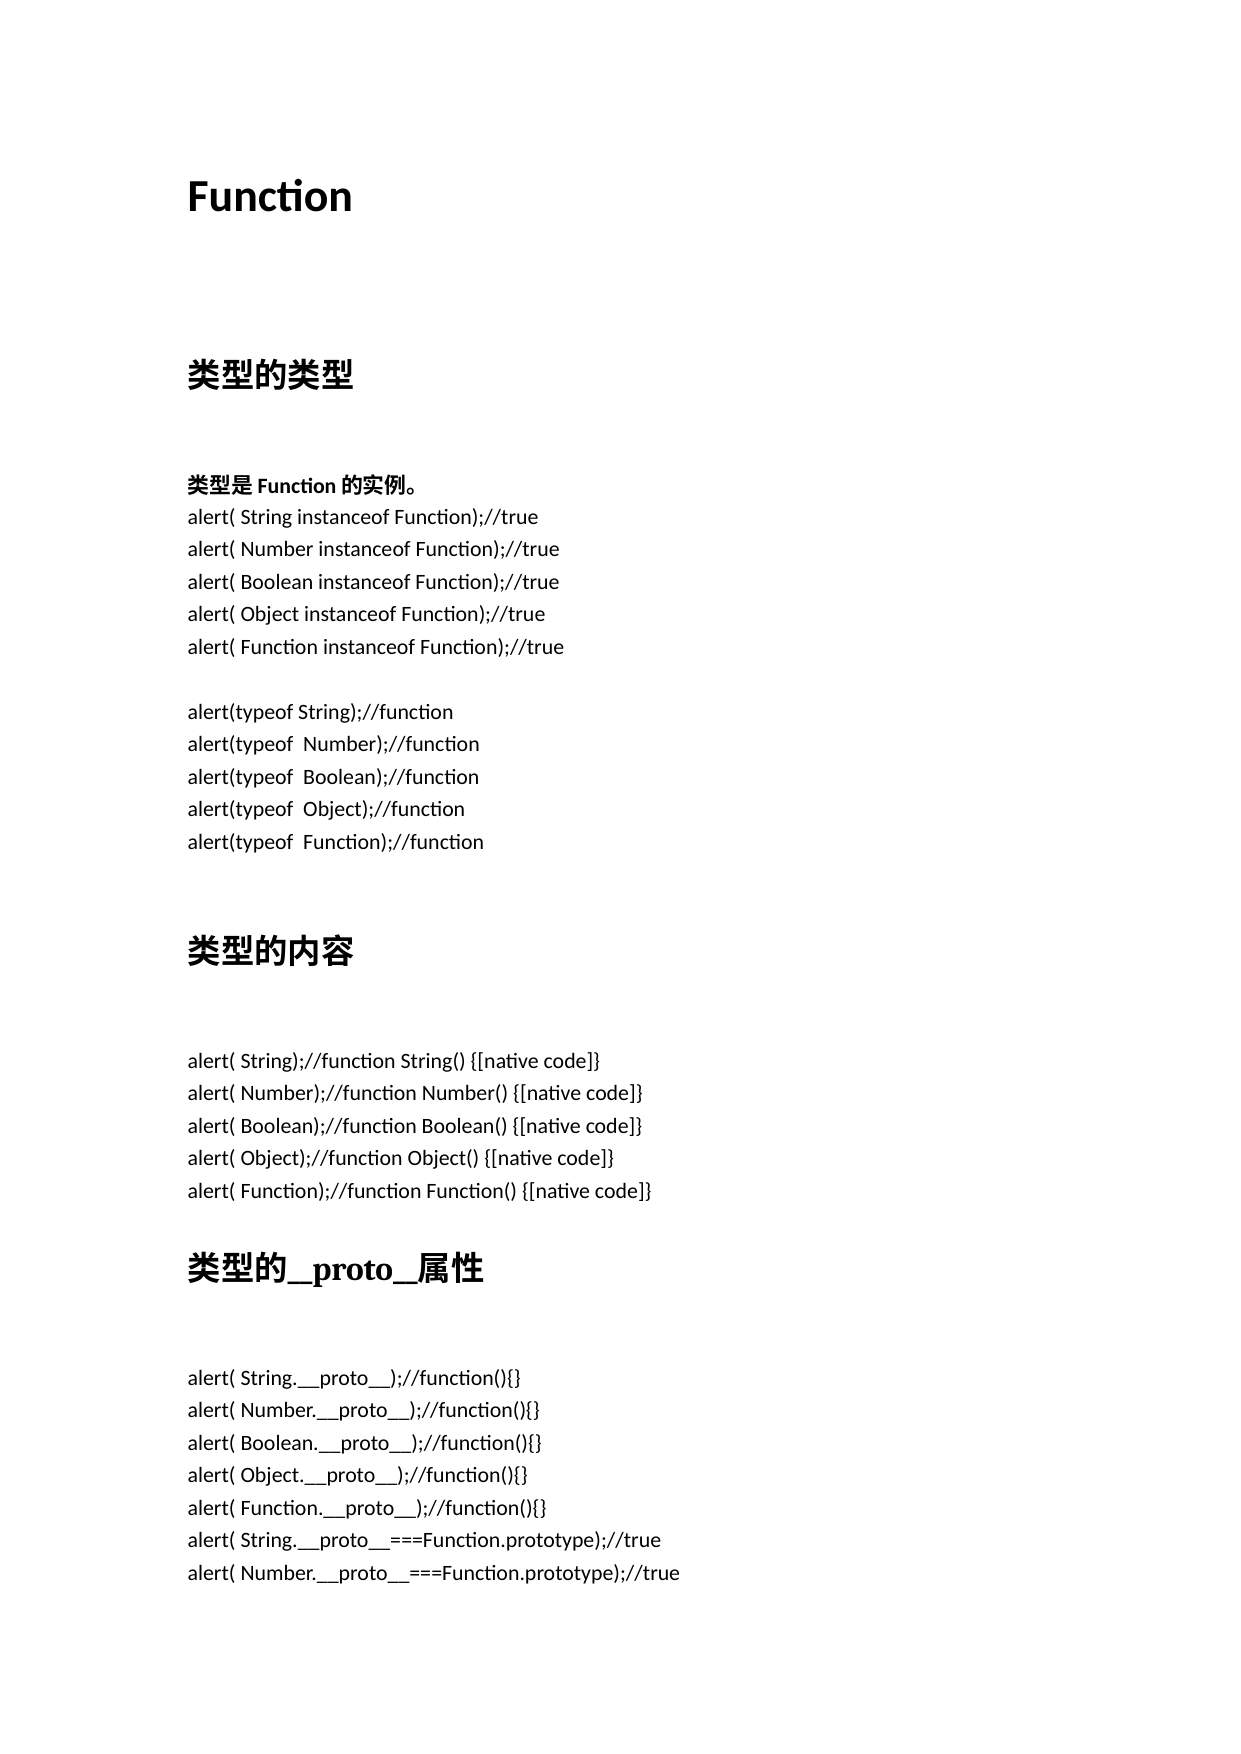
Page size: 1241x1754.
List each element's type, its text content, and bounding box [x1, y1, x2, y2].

text 类型是Function的实例。 [187, 467, 1053, 500]
text alert(typeof Boolean);//function [187, 760, 1053, 792]
text alert( Boolean instanceof Function);//true [187, 565, 1053, 597]
text alert(typeof Object);//function [187, 792, 1053, 825]
text alert( Number);//function Number() {[native code]} [187, 1077, 1053, 1109]
text alert( String);//function String() {[native code]} [187, 1044, 1053, 1077]
text alert( Object instanceof Function);//true [187, 597, 1053, 630]
text alert(typeof Function);//function [187, 825, 1053, 857]
text alert( Function);//function Function() {[native code]} [187, 1174, 1053, 1207]
subtitle Function [187, 162, 1053, 227]
text alert( String instanceof Function);//true [187, 500, 1053, 532]
text alert(typeof Number);//function [187, 727, 1053, 760]
text alert( Boolean);//function Boolean() {[native code]} [187, 1109, 1053, 1142]
text alert( Object.__proto__);//function(){} [187, 1458, 1053, 1491]
text alert(typeof String);//function [187, 695, 1053, 727]
text alert( Function instanceof Function);//true [187, 630, 1053, 662]
text alert( Function.__proto__);//function(){} [187, 1491, 1053, 1523]
text alert( Object);//function Object() {[native code]} [187, 1142, 1053, 1174]
text alert( Boolean.__proto__);//function(){} [187, 1426, 1053, 1458]
text alert( Number.__proto__);//function(){} [187, 1393, 1053, 1426]
text alert( String.__proto__);//function(){} [187, 1361, 1053, 1393]
text alert( Number instanceof Function);//true [187, 532, 1053, 565]
subtitle 类型的内容 [187, 917, 1053, 982]
subtitle 类型的__proto__属性 [187, 1234, 1053, 1299]
text alert( Number.__proto__===Function.prototype);//true [187, 1556, 1053, 1588]
subtitle 类型的类型 [187, 340, 1053, 405]
text alert( String.__proto__===Function.prototype);//true [187, 1523, 1053, 1556]
